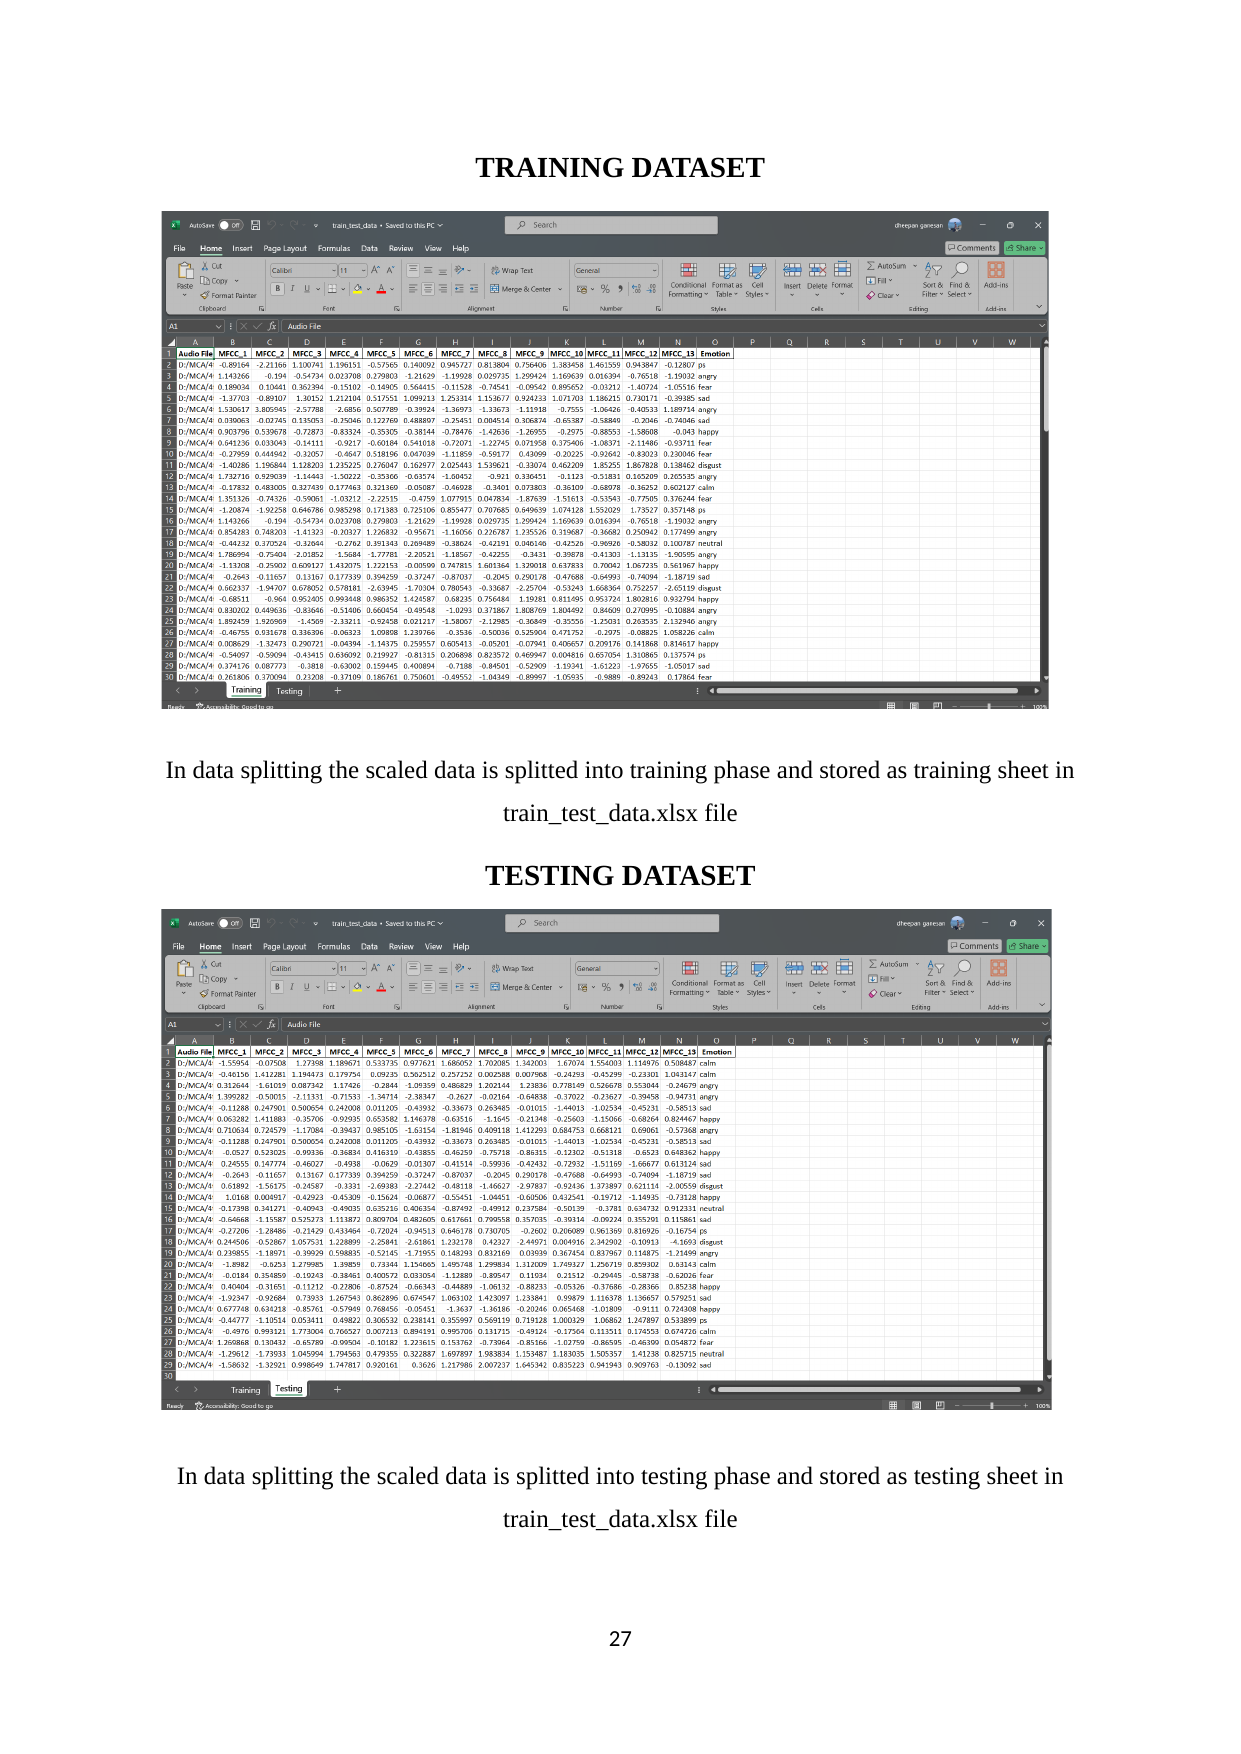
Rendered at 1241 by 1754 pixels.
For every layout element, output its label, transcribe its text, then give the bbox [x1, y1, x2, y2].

text In data splitting the scaled data is splitted into testing phase and stored as testing sheet in train_test_data.xlsx file [150, 1461, 1090, 1533]
text TESTING DATASET [150, 858, 1090, 892]
text In data splitting the scaled data is splitted into training phase and stored as training sheet in train_test_data.xlsx file [150, 755, 1090, 827]
text TRAINING DATASET [150, 150, 1090, 183]
picture [161, 909, 1051, 1409]
picture [161, 211, 1048, 709]
